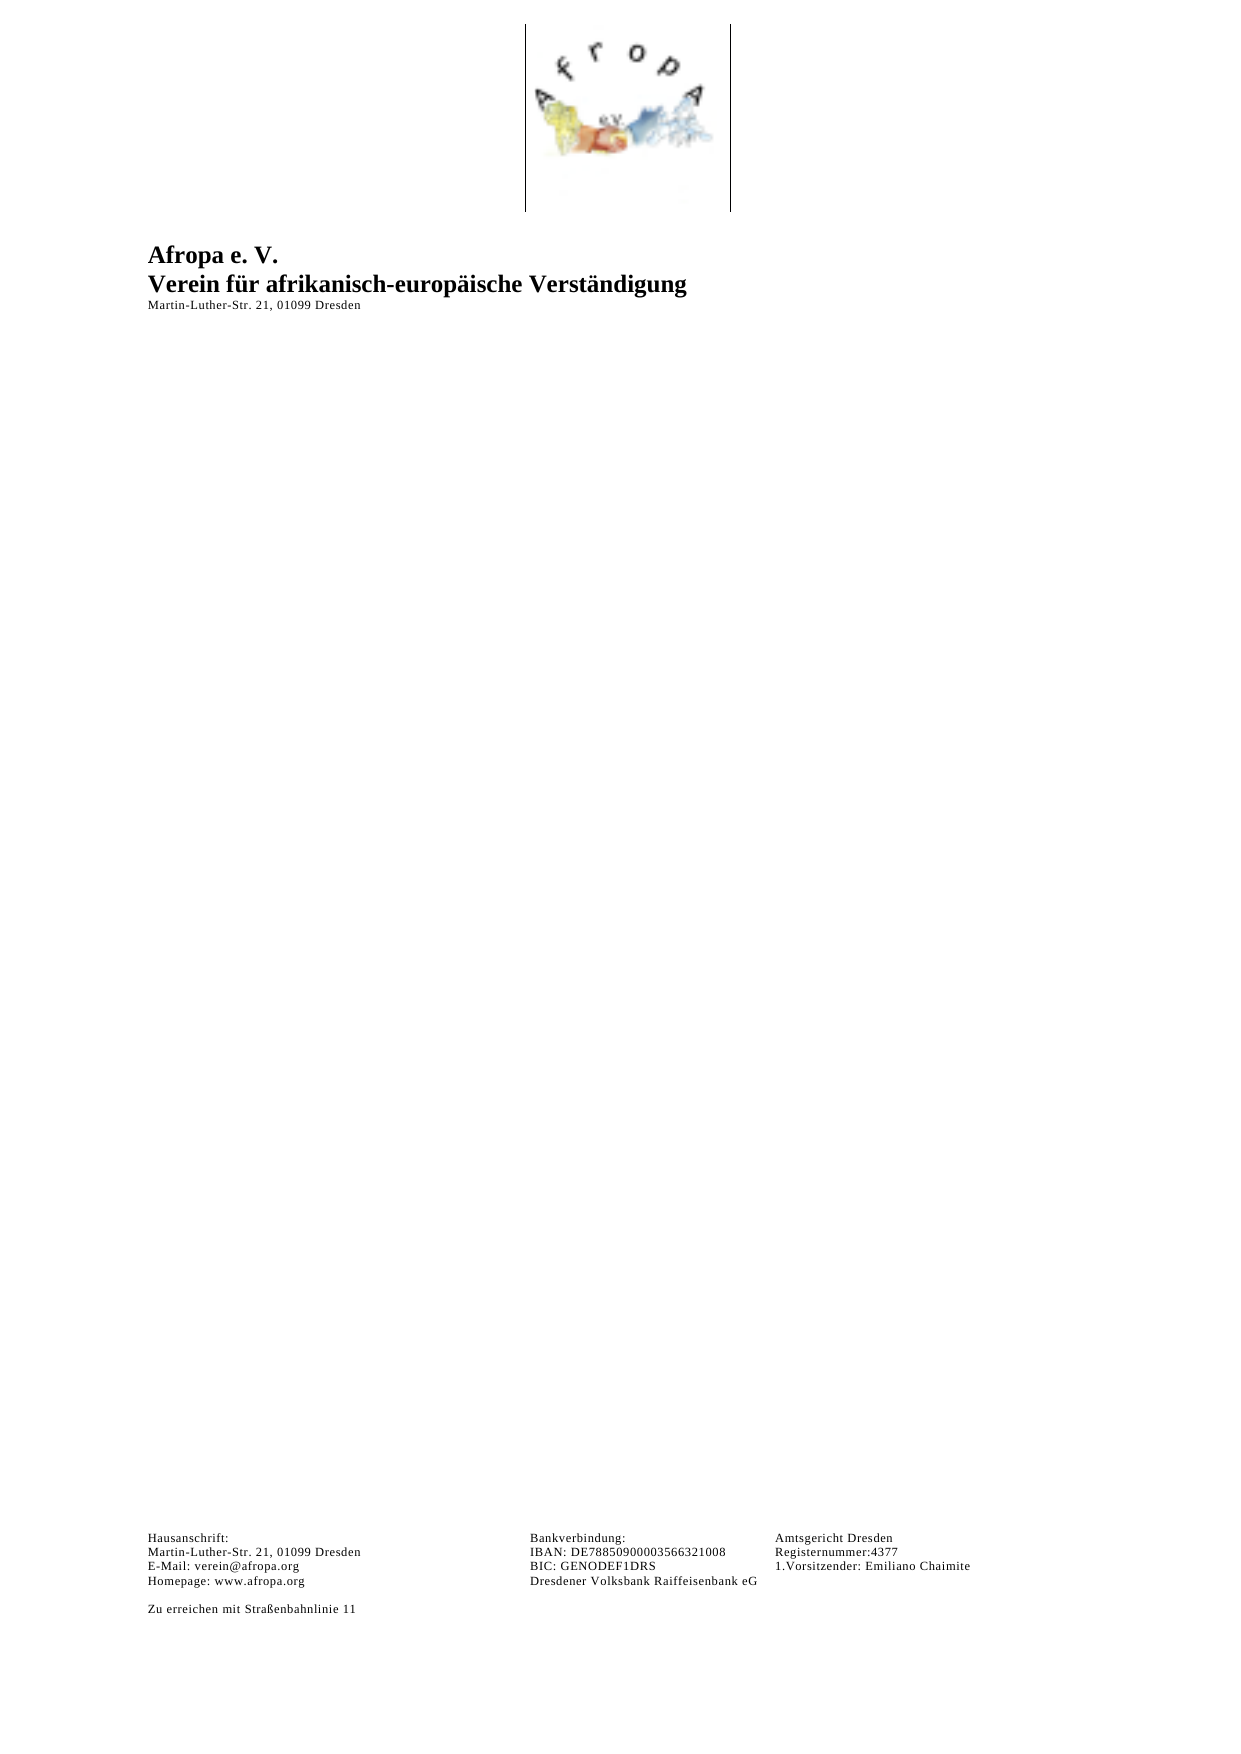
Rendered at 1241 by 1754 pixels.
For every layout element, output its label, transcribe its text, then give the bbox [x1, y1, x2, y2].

text Afropa e. V. [148, 240, 1092, 269]
text Martin-Luther-Str. 21, 01099 Dresden [148, 298, 1092, 312]
text Verein für afrikanisch-europäische Verständigung [148, 269, 1092, 298]
